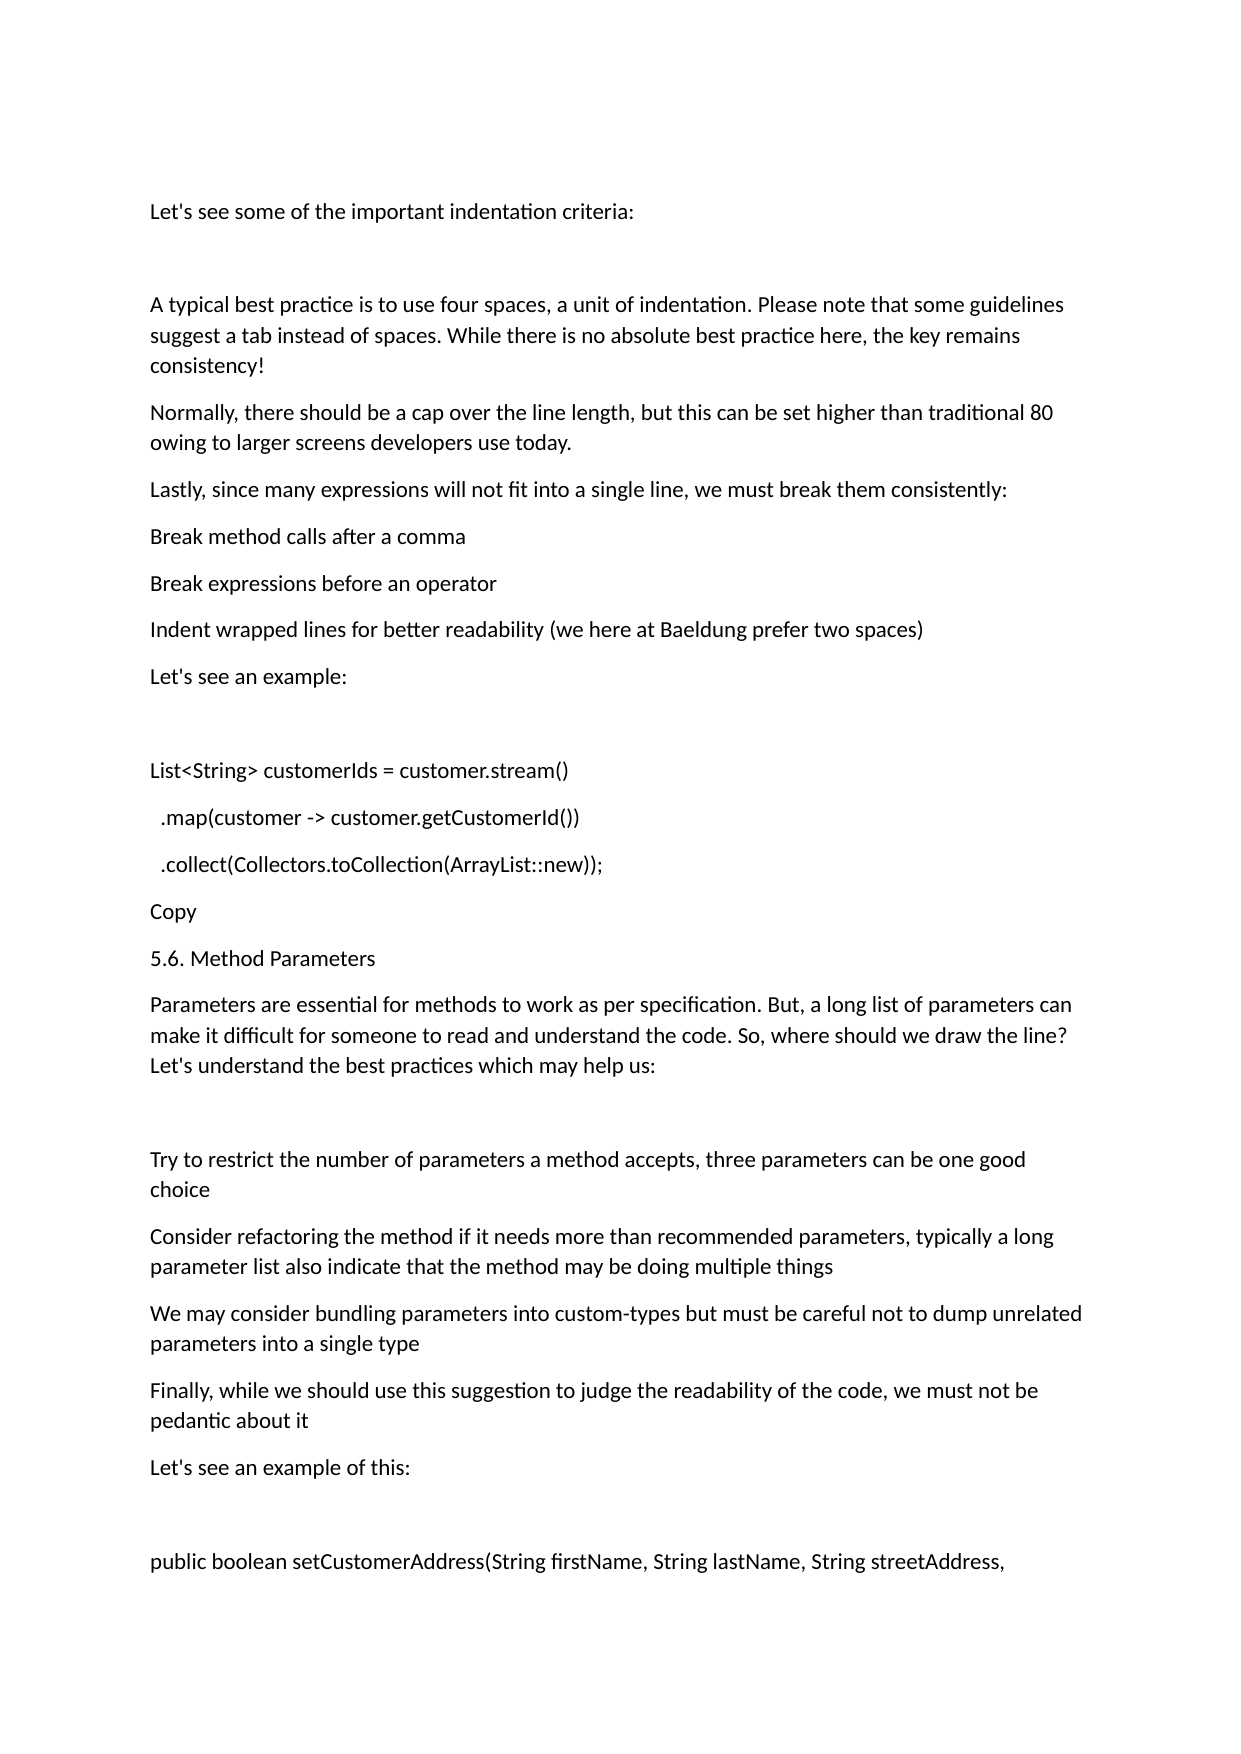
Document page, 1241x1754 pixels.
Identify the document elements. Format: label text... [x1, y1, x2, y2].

text Let's see an example of this: [150, 1453, 1090, 1481]
text Try to restrict the number of parameters a method accepts, three parameters can be one good choice [150, 1145, 1090, 1203]
text List<String> customerIds = customer.stream() [150, 756, 1090, 784]
text Break method calls after a comma [150, 522, 1090, 550]
text Parameters are essential for methods to work as per specification. But, a long list of parameters can make it difficult for someone to read and understand the code. So, where should we draw the line? Let's understand the best practices which may help us: [150, 991, 1090, 1079]
text Finally, while we should use this suggestion to judge the readability of the code, we must not be pedantic about it [150, 1376, 1090, 1434]
text We may consider bundling parameters into custom-types but must be careful not to dump unrelated parameters into a single type [150, 1299, 1090, 1357]
text Let's see some of the important indentation criteria: [150, 197, 1090, 225]
text Indent wrapped lines for better readability (we here at Baeldung prefer two spaces) [150, 616, 1090, 644]
text 5.6. Method Parameters [150, 944, 1090, 972]
text Normally, there should be a cap over the line length, but this can be set higher than traditional 80 owing to larger screens developers use today. [150, 398, 1090, 456]
text Consider refactoring the method if it needs more than recommended parameters, typically a long parameter list also indicate that the method may be doing multiple things [150, 1222, 1090, 1280]
text A typical best practice is to use four spaces, a unit of indentation. Please note that some guidelines suggest a tab instead of spaces. While there is no absolute best practice here, the key remains consistency! [150, 291, 1090, 379]
text public boolean setCustomerAddress(String firstName, String lastName, String streetAddress, [150, 1547, 1090, 1575]
text Copy [150, 897, 1090, 925]
text Break expressions before an operator [150, 569, 1090, 597]
text Let's see an example: [150, 662, 1090, 691]
text .map(customer -> customer.getCustomerId()) [150, 803, 1090, 831]
text .collect(Collectors.toCollection(ArrayList::new)); [150, 850, 1090, 878]
text Lastly, since many expressions will not fit into a single line, we must break them consistently: [150, 475, 1090, 503]
